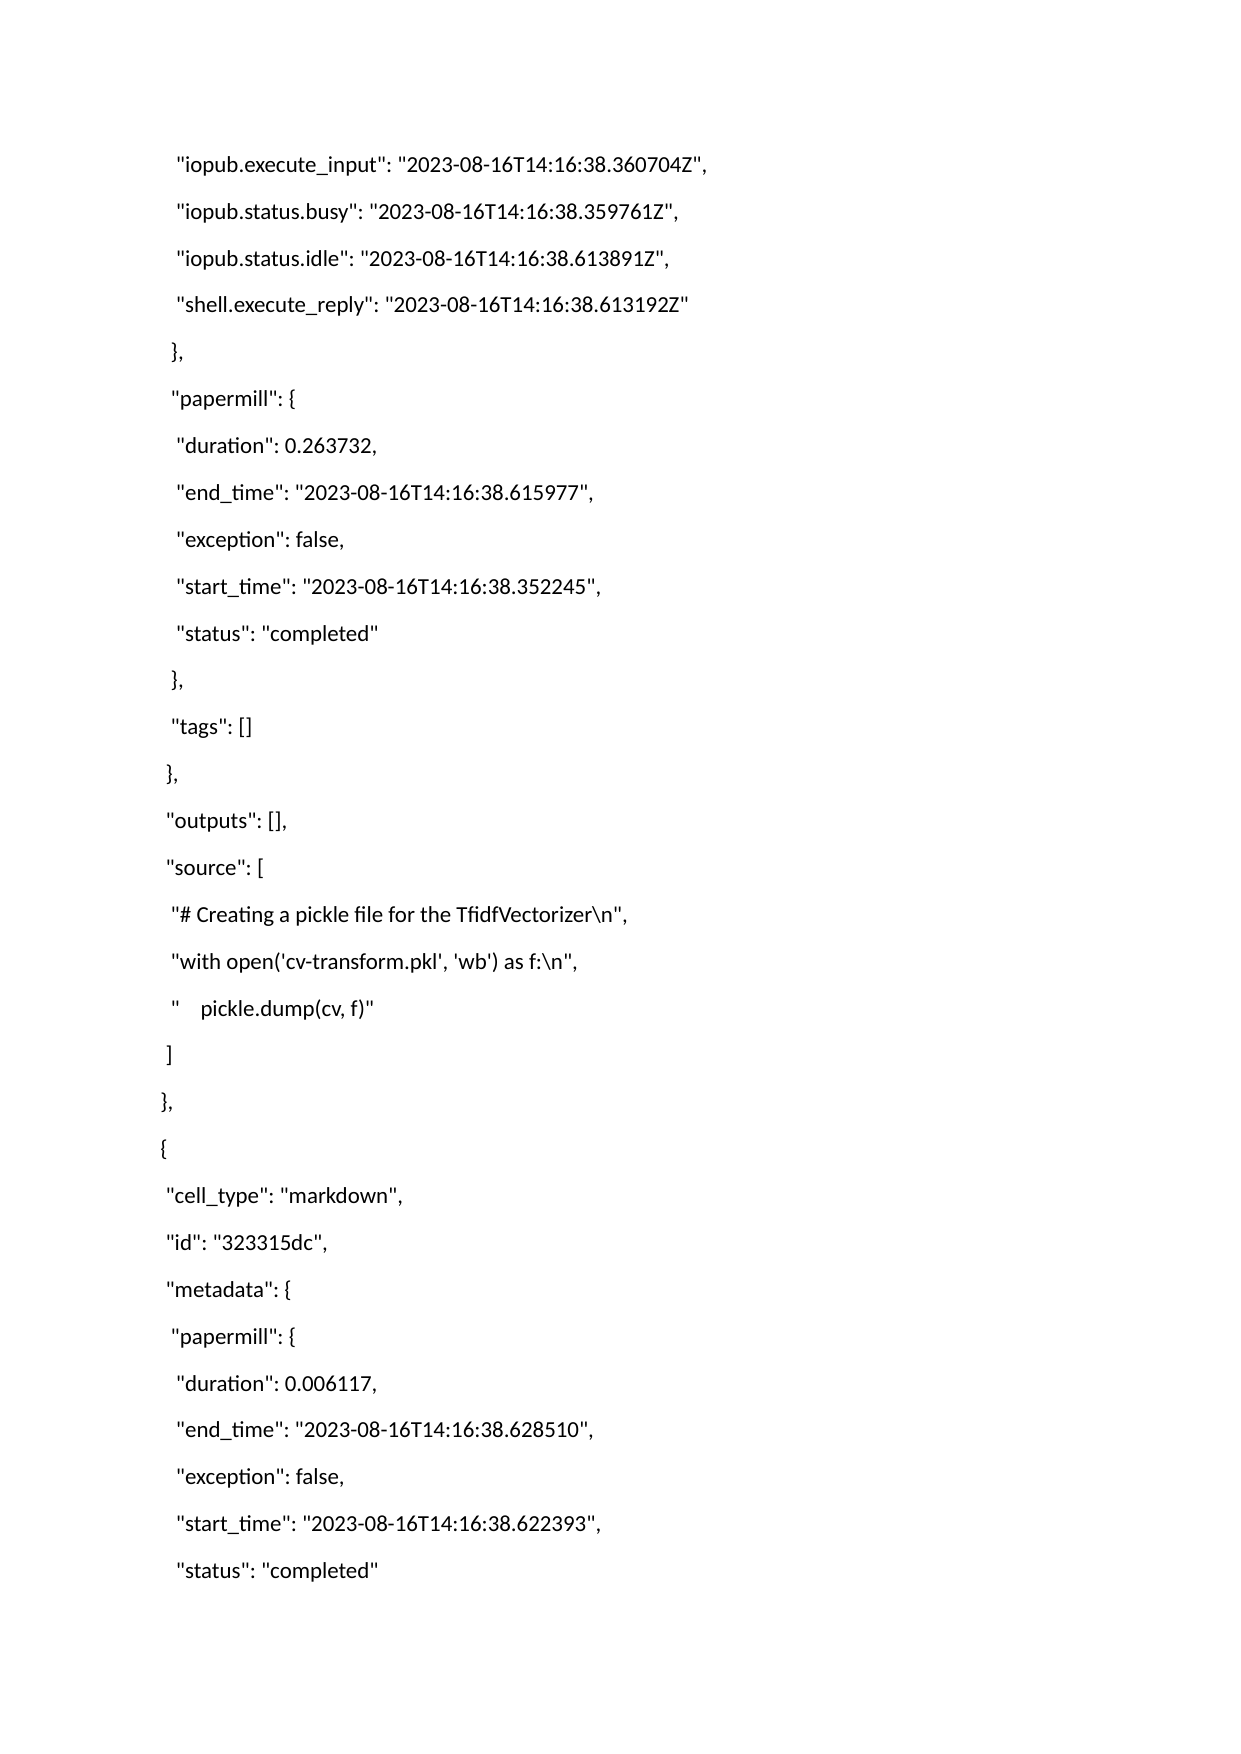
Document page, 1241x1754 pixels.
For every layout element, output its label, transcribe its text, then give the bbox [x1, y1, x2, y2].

text ] [150, 1041, 1090, 1069]
text "tags": [] [150, 712, 1090, 741]
text "with open('cv-transform.pkl', 'wb') as f:\n", [150, 947, 1090, 975]
text "status": "completed" [150, 1556, 1090, 1584]
text "end_time": "2023-08-16T14:16:38.628510", [150, 1416, 1090, 1444]
text "outputs": [], [150, 806, 1090, 834]
text "iopub.status.busy": "2023-08-16T14:16:38.359761Z", [150, 197, 1090, 225]
text "duration": 0.006117, [150, 1369, 1090, 1397]
text "# Creating a pickle file for the TfidfVectorizer\n", [150, 900, 1090, 928]
text }, [150, 1087, 1090, 1116]
text "source": [ [150, 853, 1090, 881]
text "exception": false, [150, 1462, 1090, 1491]
text "start_time": "2023-08-16T14:16:38.352245", [150, 572, 1090, 600]
text }, [150, 759, 1090, 787]
text "iopub.status.idle": "2023-08-16T14:16:38.613891Z", [150, 244, 1090, 272]
text "papermill": { [150, 1322, 1090, 1350]
text }, [150, 666, 1090, 694]
text "status": "completed" [150, 619, 1090, 647]
text "papermill": { [150, 384, 1090, 412]
text "end_time": "2023-08-16T14:16:38.615977", [150, 478, 1090, 506]
text "id": "323315dc", [150, 1228, 1090, 1256]
text "cell_type": "markdown", [150, 1181, 1090, 1209]
text }, [150, 337, 1090, 366]
text "start_time": "2023-08-16T14:16:38.622393", [150, 1509, 1090, 1537]
text "exception": false, [150, 525, 1090, 553]
text " pickle.dump(cv, f)" [150, 994, 1090, 1022]
text "iopub.execute_input": "2023-08-16T14:16:38.360704Z", [150, 150, 1090, 178]
text "duration": 0.263732, [150, 431, 1090, 459]
text "shell.execute_reply": "2023-08-16T14:16:38.613192Z" [150, 291, 1090, 319]
text { [150, 1134, 1090, 1162]
text "metadata": { [150, 1275, 1090, 1303]
